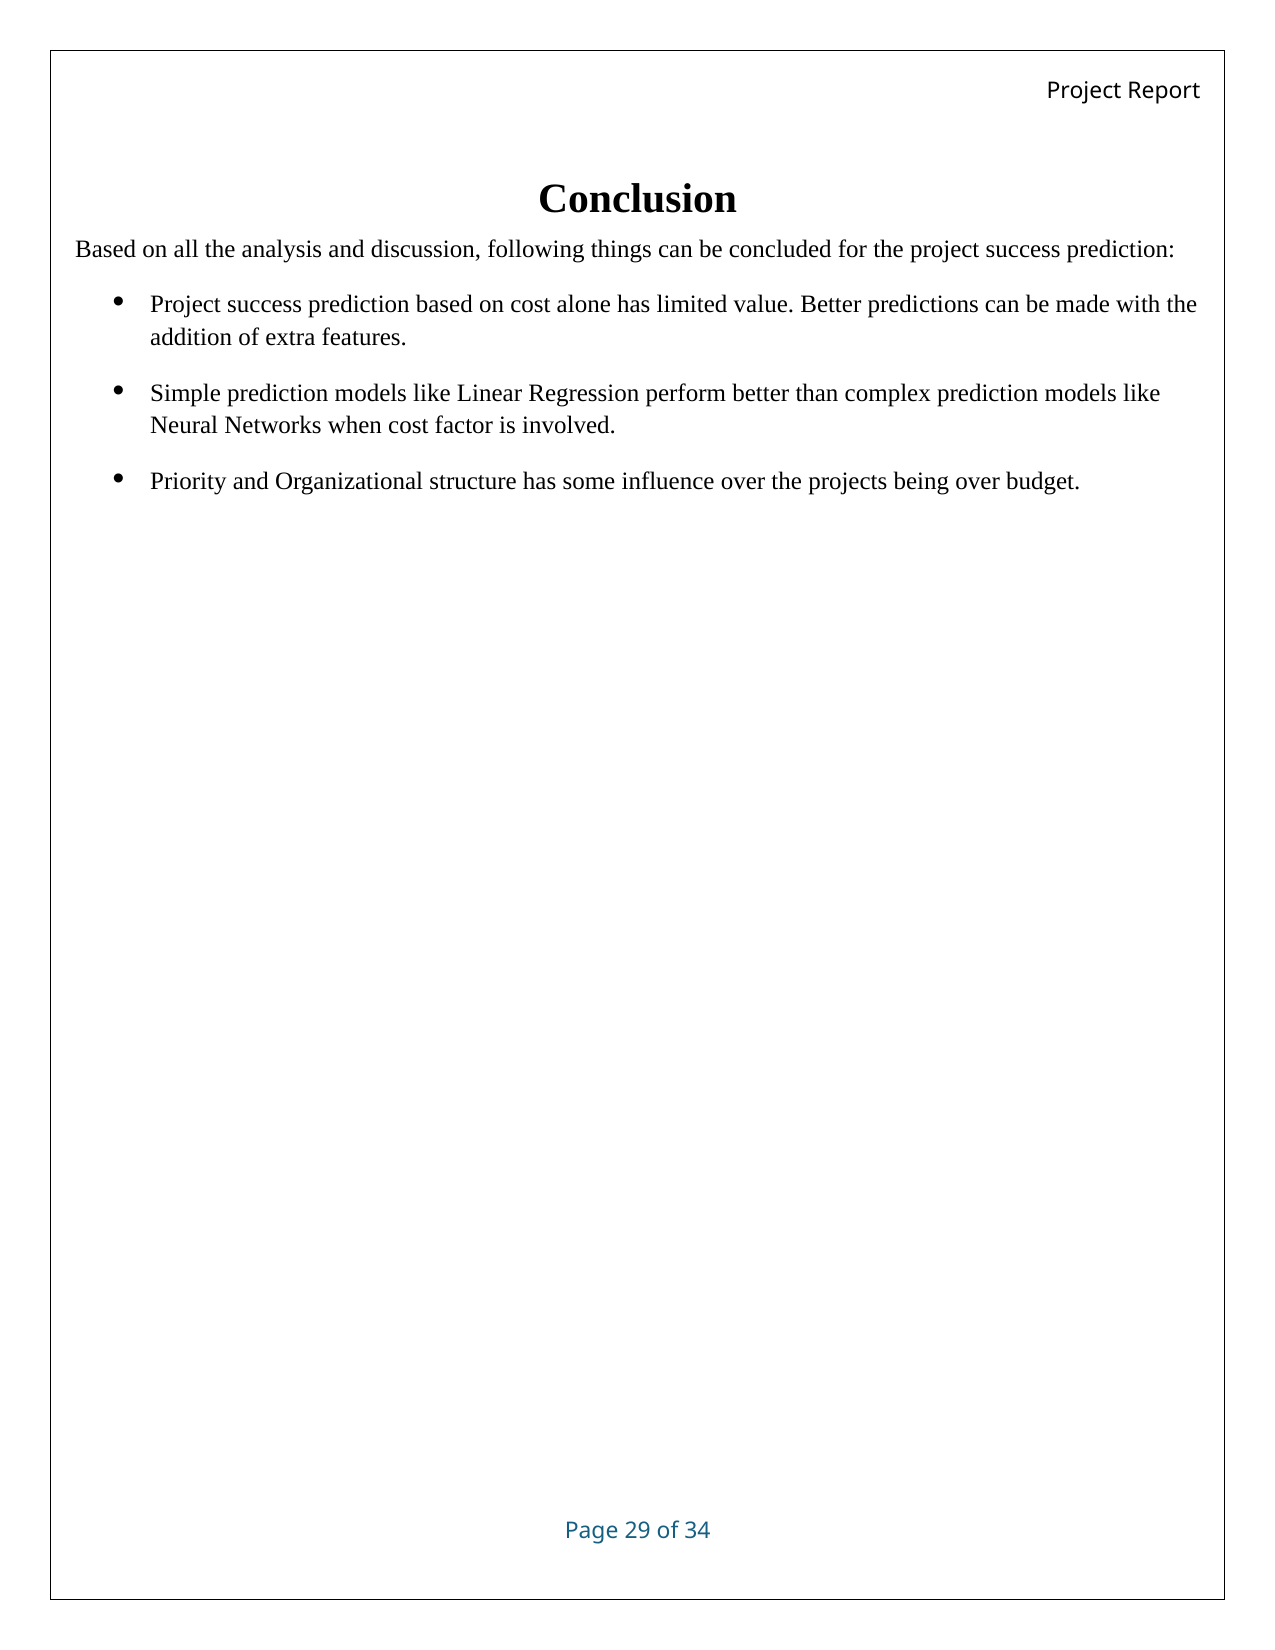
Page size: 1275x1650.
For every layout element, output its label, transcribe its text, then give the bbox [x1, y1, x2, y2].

subtitle Conclusion [75, 174, 1200, 222]
text Based on all the analysis and discussion, following things can be concluded for the project success prediction: [75, 234, 1200, 262]
list Project success prediction based on cost alone has limited value. Better predictions can be made with the addition of extra features. [112, 281, 1200, 351]
list Priority and Organizational structure has some influence over the projects being over budget. [112, 458, 1200, 497]
list Simple prediction models like Linear Regression perform better than complex prediction models like Neural Networks when cost factor is involved. [112, 370, 1200, 439]
